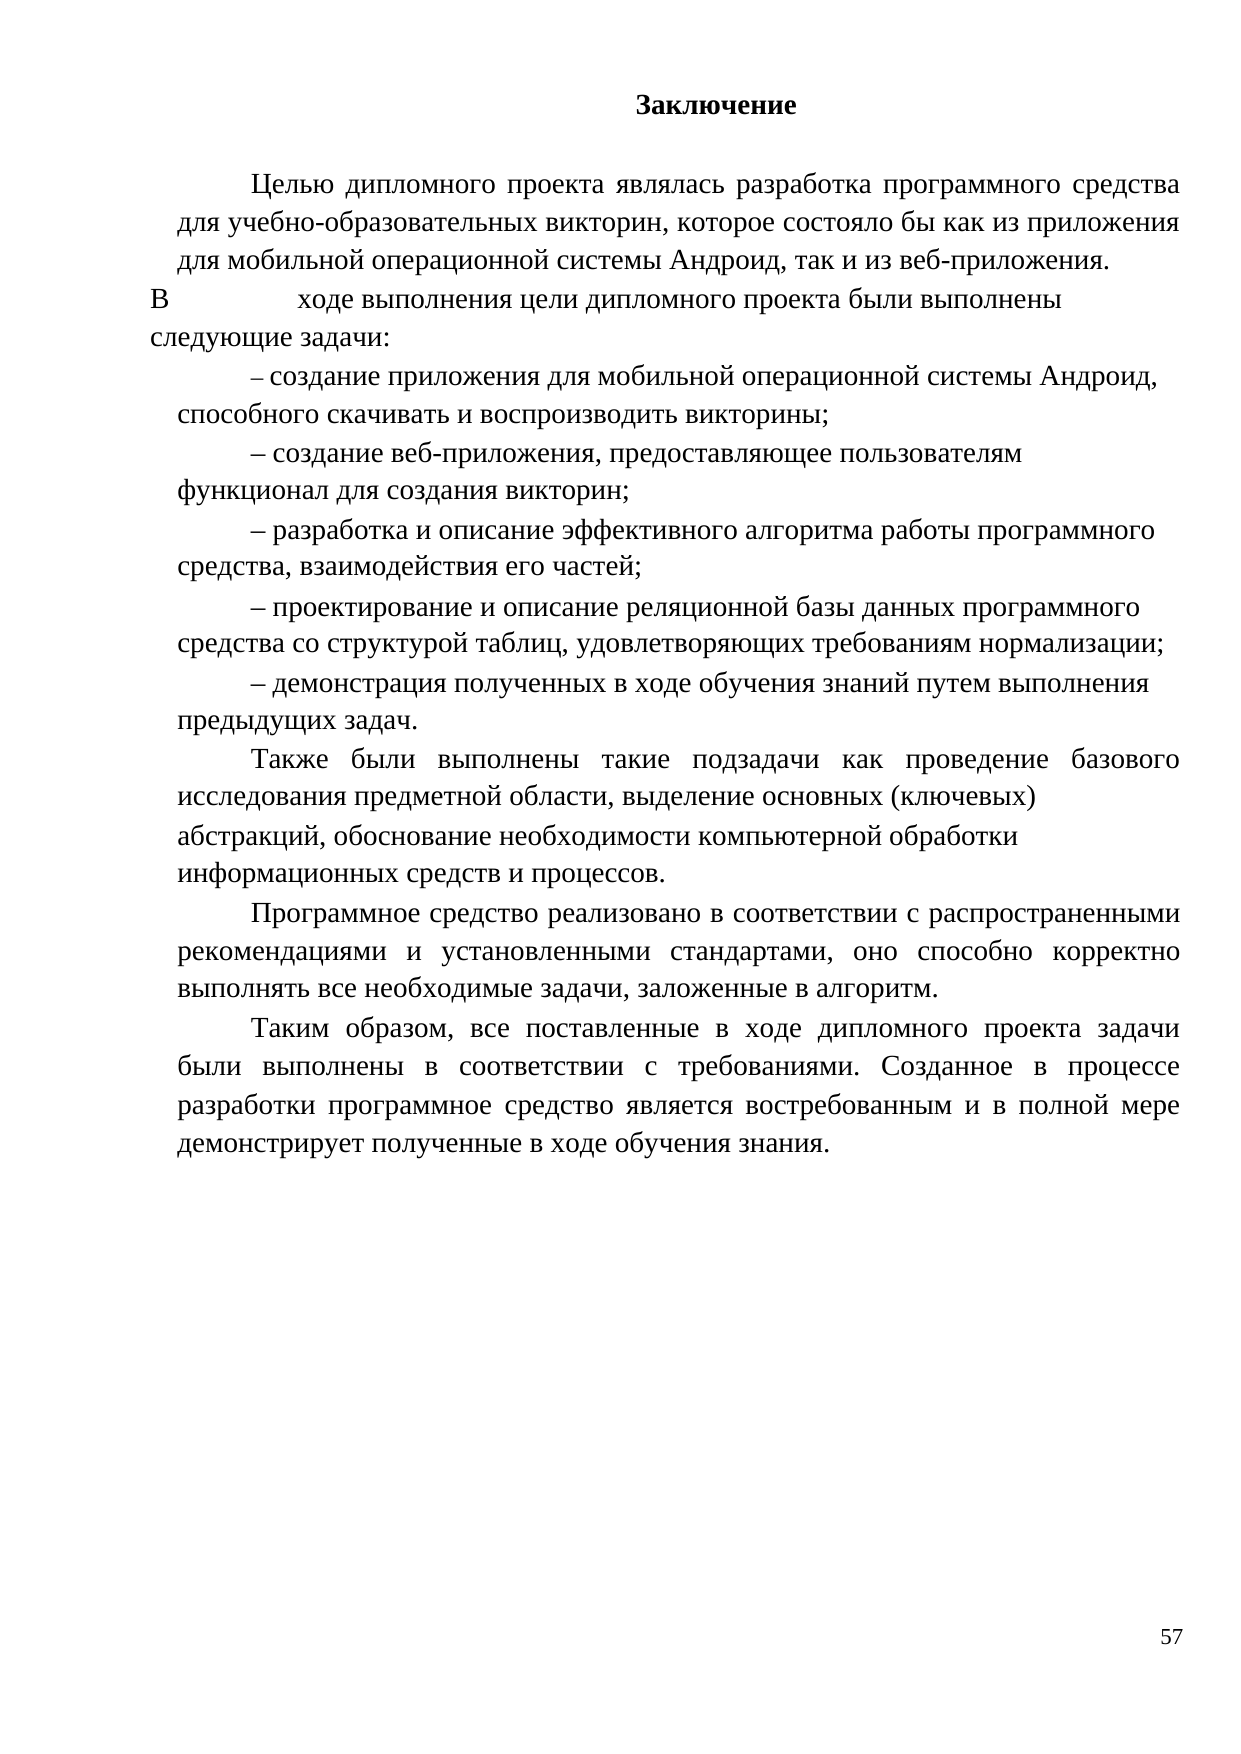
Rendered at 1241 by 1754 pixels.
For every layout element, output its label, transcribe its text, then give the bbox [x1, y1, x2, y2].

text 57 [150, 1623, 1183, 1649]
list ходе выполнения цели дипломного проекта были выполнены следующие задачи: [150, 282, 1183, 352]
text Также были выполнены такие подзадачи как проведение базового исследования предметной области, выделение основных (ключевых) [177, 741, 1181, 812]
text – демонстрация полученных в ходе обучения знаний путем выполнения предыдущих задач. [177, 665, 1179, 735]
text Программное средство реализовано в соответствии с распространенными рекомендациями и установленными стандартами, оно способно корректно выполнять все необходимые задачи, заложенные в алгоритм. [177, 895, 1181, 1004]
text Заключение [635, 87, 1183, 121]
text – разработка и описание эффективного алгоритма работы программного средства, взаимодействия его частей; [177, 512, 1181, 582]
text – проектирование и описание реляционной базы данных программного средства со структурой таблиц, удовлетворяющих требованиям нормализации; [177, 589, 1181, 659]
text Таким образом, все поставленные в ходе дипломного проекта задачи были выполнены в соответствии с требованиями. Созданное в процессе разработки программное средство является востребованным и в полной мере демонстрирует полученные в ходе обучения знания. [177, 1010, 1181, 1158]
text абстракций, обоснование необходимости компьютерной обработки информационных средств и процессов. [177, 818, 1179, 889]
text – создание приложения для мобильной операционной системы Андроид, способного скачивать и воспроизводить викторины; [177, 358, 1181, 429]
text – создание веб-приложения, предоставляющее пользователям функционал для создания викторин; [177, 435, 1181, 505]
text Целью дипломного проекта являлась разработка программного средства для учебно-образовательных викторин, которое состояло бы как из приложения для мобильной операционной системы Андроид, так и из веб-приложения. [177, 166, 1181, 275]
